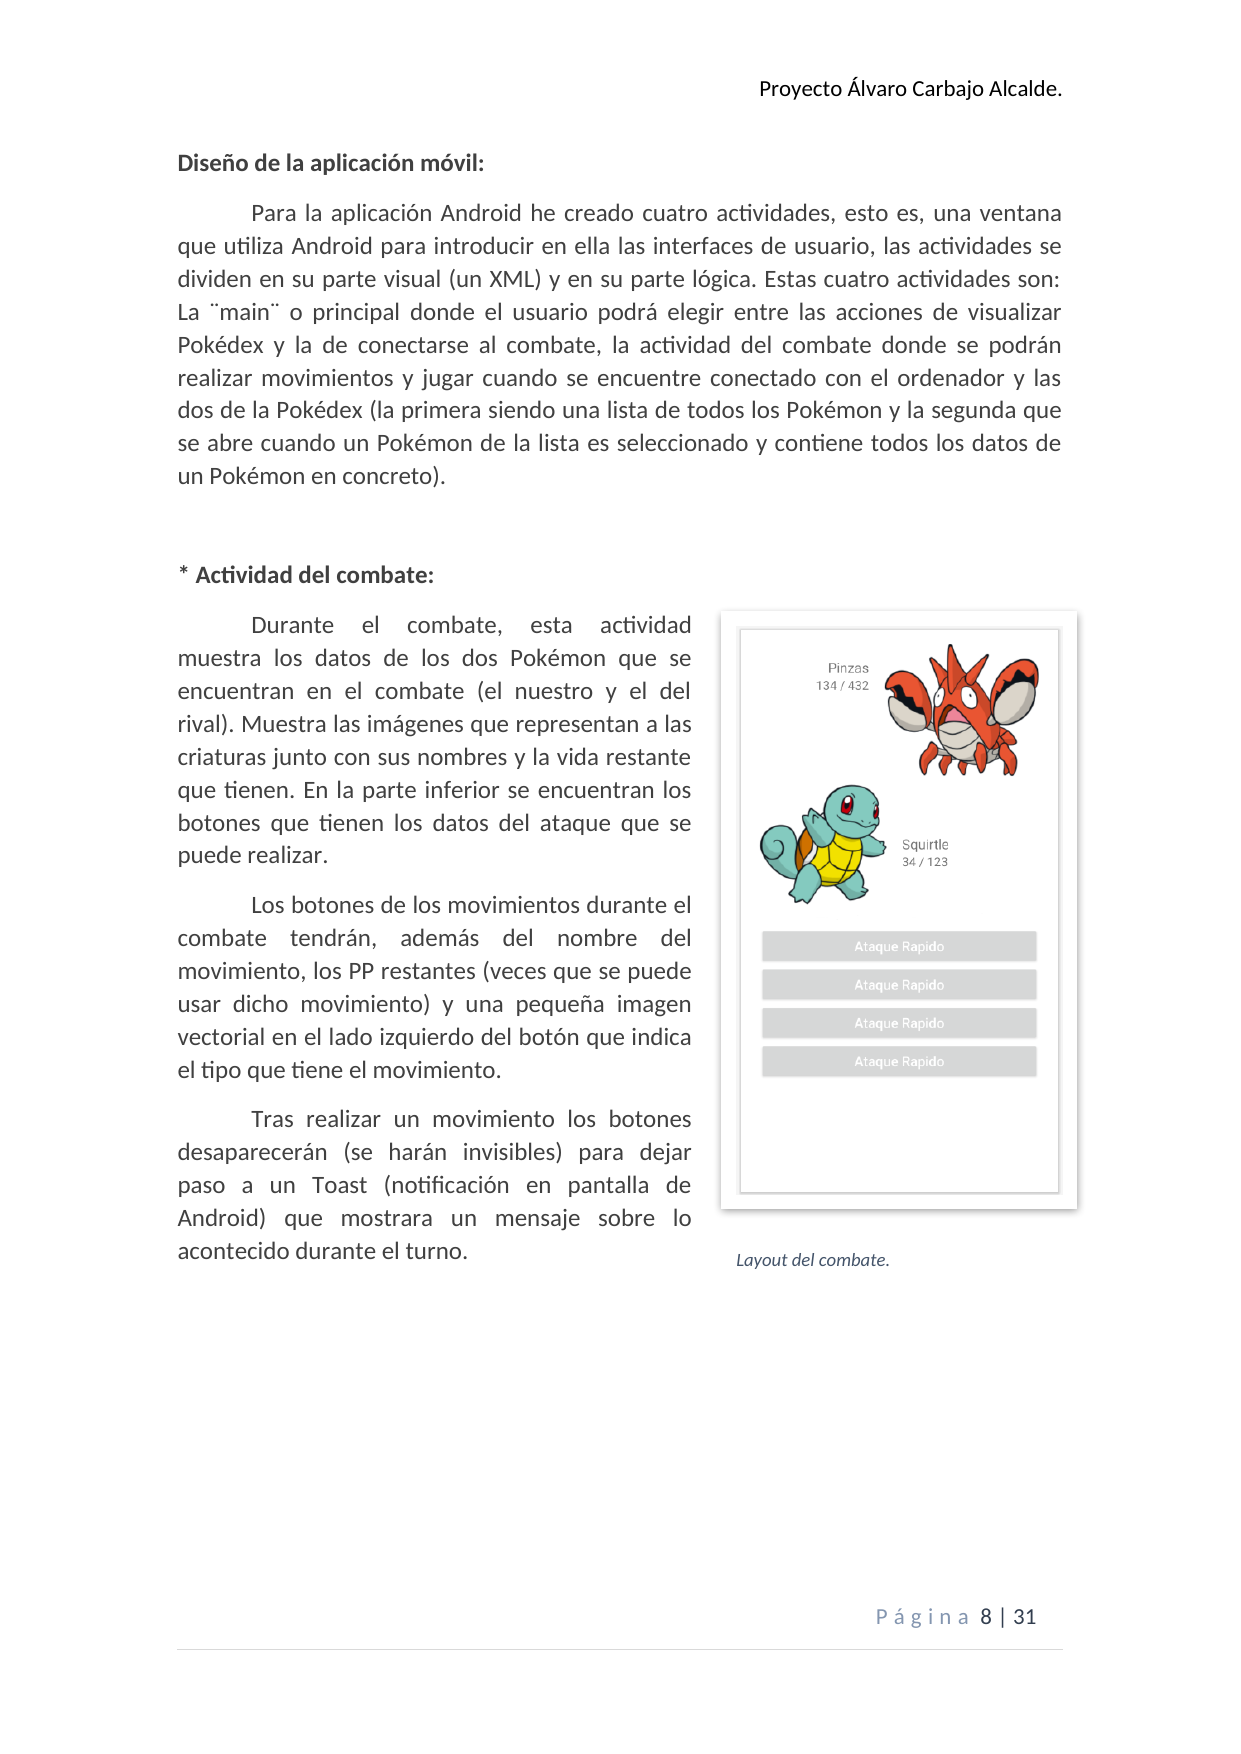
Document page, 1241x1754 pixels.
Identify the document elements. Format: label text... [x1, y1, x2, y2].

text Diseño de la aplicación móvil: [177, 148, 1063, 178]
text * Actividad del combate: [177, 560, 1063, 590]
picture [736, 626, 1063, 1195]
text Para la aplicación Android he creado cuatro actividades, esto es, una ventana que utiliza Android para introducir en ella las interfaces de usuario, las actividades se dividen en su parte visual (un XML) y en su parte lógica. Estas cuatro actividades son: La ¨main¨ o principal donde el usuario podrá elegir entre las acciones de visualizar Pokédex y la de conectarse al combate, la actividad del combate donde se podrán realizar movimientos y jugar cuando se encuentre conectado con el ordenador y las dos de la Pokédex (la primera siendo una lista de todos los Pokémon y la segunda que se abre cuando un Pokémon de la lista es seleccionado y contiene todos los datos de un Pokémon en concreto). [177, 197, 1063, 491]
text Tras realizar un movimiento los botones desaparecerán (se harán invisibles) para dejar paso a un Toast (notificación en pantalla de Android) que mostrara un mensaje sobre lo acontecido durante el turno. [177, 1103, 1063, 1266]
text Durante el combate, esta actividad muestra los datos de los dos Pokémon que se encuentran en el combate (el nuestro y el del rival). Muestra las imágenes que representan a las criaturas junto con sus nombres y la vida restante que tienen. En la parte inferior se encuentran los botones que tienen los datos del ataque que se puede realizar. [177, 609, 723, 870]
text Los botones de los movimientos durante el combate tendrán, además del nombre del movimiento, los PP restantes (veces que se puede usar dicho movimiento) y una pequeña imagen vectorial en el lado izquierdo del botón que indica el tipo que tiene el movimiento. [177, 889, 716, 1084]
